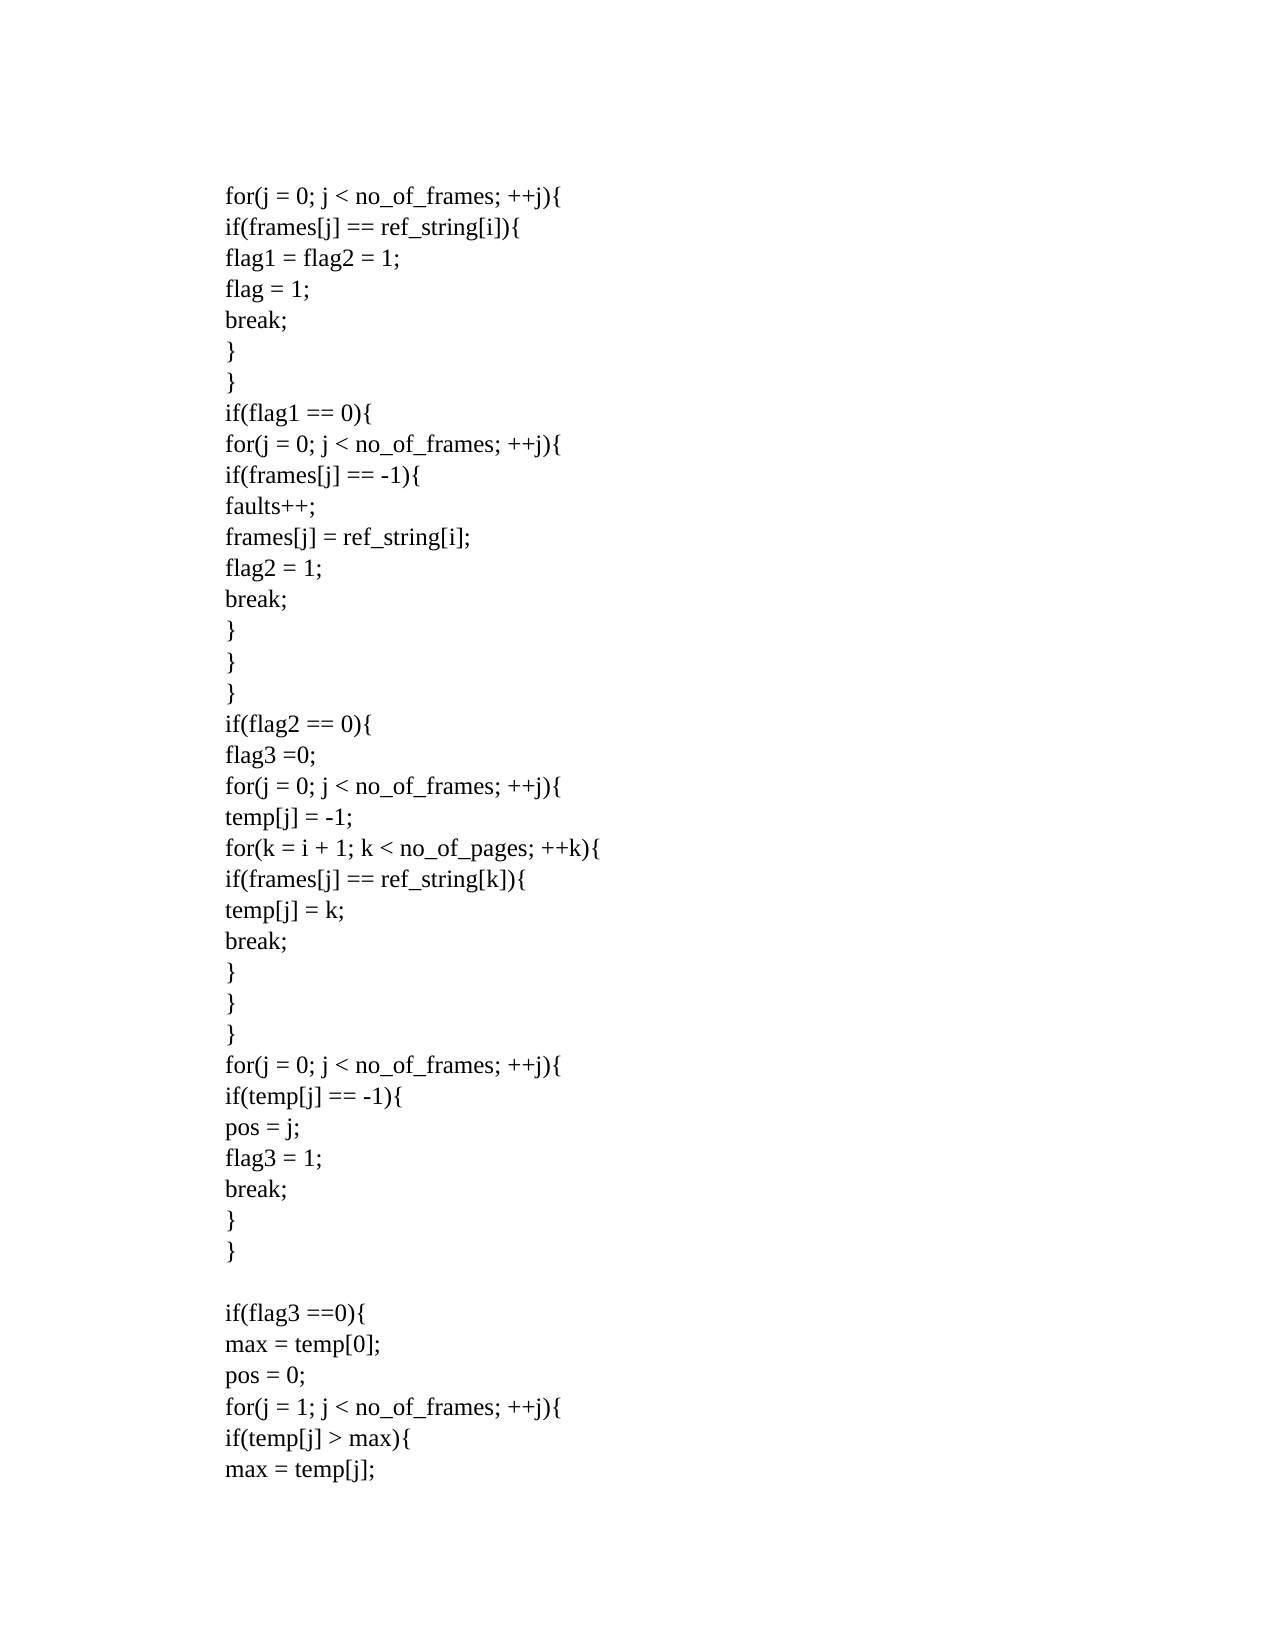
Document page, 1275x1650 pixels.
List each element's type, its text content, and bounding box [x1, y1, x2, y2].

list frames[j] = ref_string[i]; [225, 522, 1125, 551]
list if(frames[j] == ref_string[k]){ [225, 864, 1125, 893]
list temp[j] = -1; [225, 802, 1125, 831]
list flag2 = 1; [225, 553, 1125, 582]
list pos = 0; [225, 1361, 1125, 1389]
list if(frames[j] == ref_string[i]){ [225, 212, 1125, 241]
list if(flag2 == 0){ [225, 709, 1125, 737]
list for(j = 0; j < no_of_frames; ++j){ [225, 771, 1125, 799]
list } [225, 647, 1125, 675]
list } [225, 1236, 1125, 1265]
list temp[j] = k; [225, 895, 1125, 924]
list max = temp[0]; [225, 1329, 1125, 1358]
list } [225, 1019, 1125, 1048]
list } [225, 1205, 1125, 1234]
list if(flag3 ==0){ [225, 1298, 1125, 1327]
list } [225, 957, 1125, 986]
list } [225, 678, 1125, 706]
list for(j = 0; j < no_of_frames; ++j){ [225, 429, 1125, 458]
list flag1 = flag2 = 1; [225, 243, 1125, 272]
list flag3 = 1; [225, 1143, 1125, 1172]
list if(flag1 == 0){ [225, 398, 1125, 427]
list for(j = 1; j < no_of_frames; ++j){ [225, 1392, 1125, 1420]
list } [225, 616, 1125, 644]
list break; [225, 926, 1125, 955]
list if(frames[j] == -1){ [225, 460, 1125, 489]
list for(j = 0; j < no_of_frames; ++j){ [225, 181, 1125, 210]
list for(j = 0; j < no_of_frames; ++j){ [225, 1050, 1125, 1079]
list if(temp[j] > max){ [225, 1423, 1125, 1451]
list break; [225, 1174, 1125, 1203]
list max = temp[j]; [225, 1454, 1125, 1482]
list for(k = i + 1; k < no_of_pages; ++k){ [225, 833, 1125, 862]
list faults++; [225, 491, 1125, 520]
list break; [225, 305, 1125, 334]
list } [225, 988, 1125, 1017]
list } [225, 336, 1125, 365]
list pos = j; [225, 1112, 1125, 1141]
list flag = 1; [225, 274, 1125, 303]
list break; [225, 584, 1125, 613]
list flag3 =0; [225, 740, 1125, 768]
list } [225, 367, 1125, 396]
list if(temp[j] == -1){ [225, 1081, 1125, 1110]
